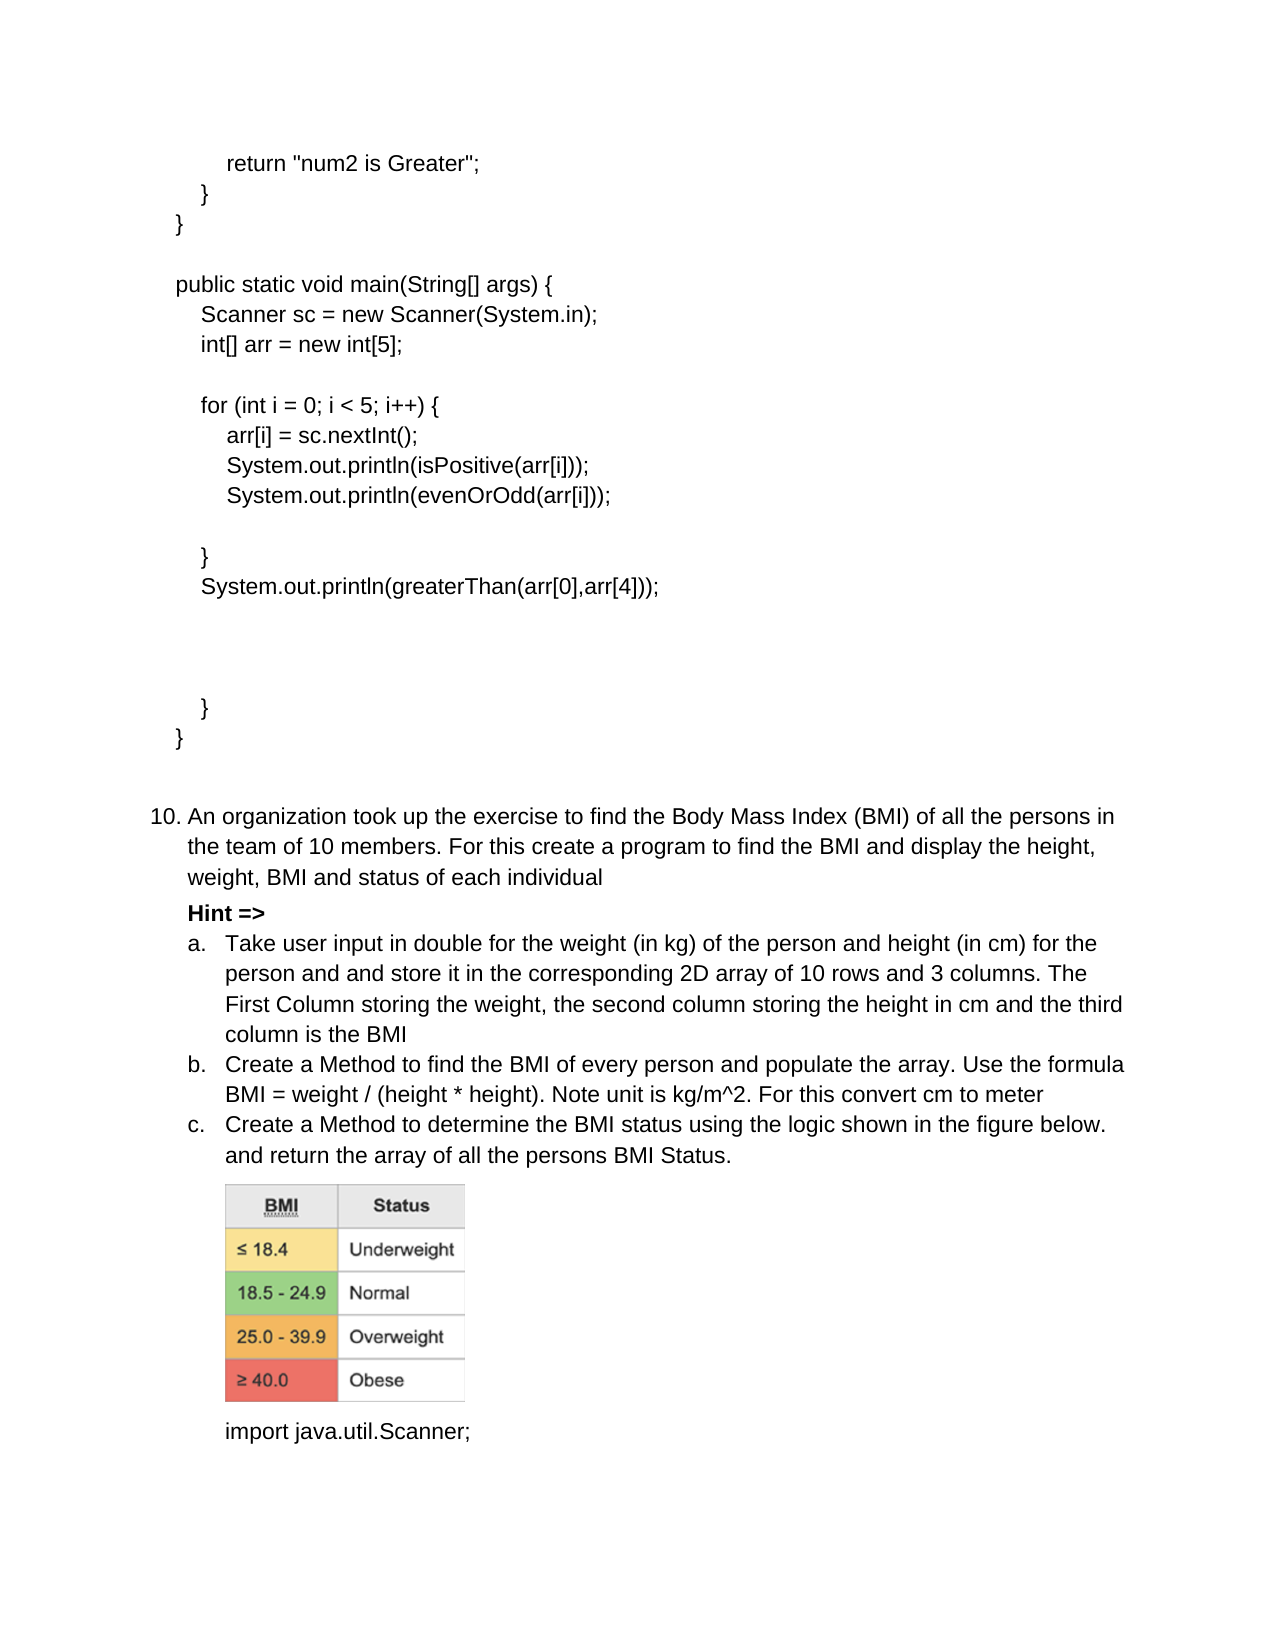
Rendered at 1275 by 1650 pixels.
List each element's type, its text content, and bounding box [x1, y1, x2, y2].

text Scanner sc = new Scanner(System.in); [150, 301, 1125, 327]
text System.out.println(isPositive(arr[i])); [150, 452, 1125, 478]
text } [150, 543, 1125, 569]
text System.out.println(greaterThan(arr[0],arr[4])); [150, 573, 1125, 599]
text Hint => [187, 900, 1125, 926]
list An organization took up the exercise to find the Body Mass Index (BMI) of all the persons in the team of 10 members. For this create a program to find the BMI and display the height, weight, BMI and status of each individual [150, 803, 1125, 890]
text return "num2 is Greater"; [150, 150, 1125, 176]
text public static void main(String[] args) { [150, 271, 1125, 297]
text int[] arr = new int[5]; [150, 331, 1125, 358]
text import java.util.Scanner; [225, 1418, 1125, 1444]
text arr[i] = sc.nextInt(); [150, 422, 1125, 448]
text } [150, 210, 1125, 237]
text for (int i = 0; i < 5; i++) { [150, 392, 1125, 418]
list Take user input in double for the weight (in kg) of the person and height (in cm) for the person and and store it in the corresponding 2D array of 10 rows and 3 columns. The First Column storing the weight, the second column storing the height in cm and the third column is the BMI [187, 930, 1125, 1047]
text System.out.println(evenOrOdd(arr[i])); [150, 482, 1125, 509]
text } [150, 724, 1125, 750]
list Create a Method to find the BMI of every person and populate the array. Use the formula BMI = weight / (height * height). Note unit is kg/m^2. For this convert cm to meter [187, 1051, 1125, 1108]
list Create a Method to determine the BMI status using the logic shown in the figure below. and return the array of all the persons BMI Status. [187, 1111, 1125, 1168]
text } [150, 180, 1125, 207]
picture [225, 1184, 465, 1402]
text } [150, 694, 1125, 720]
